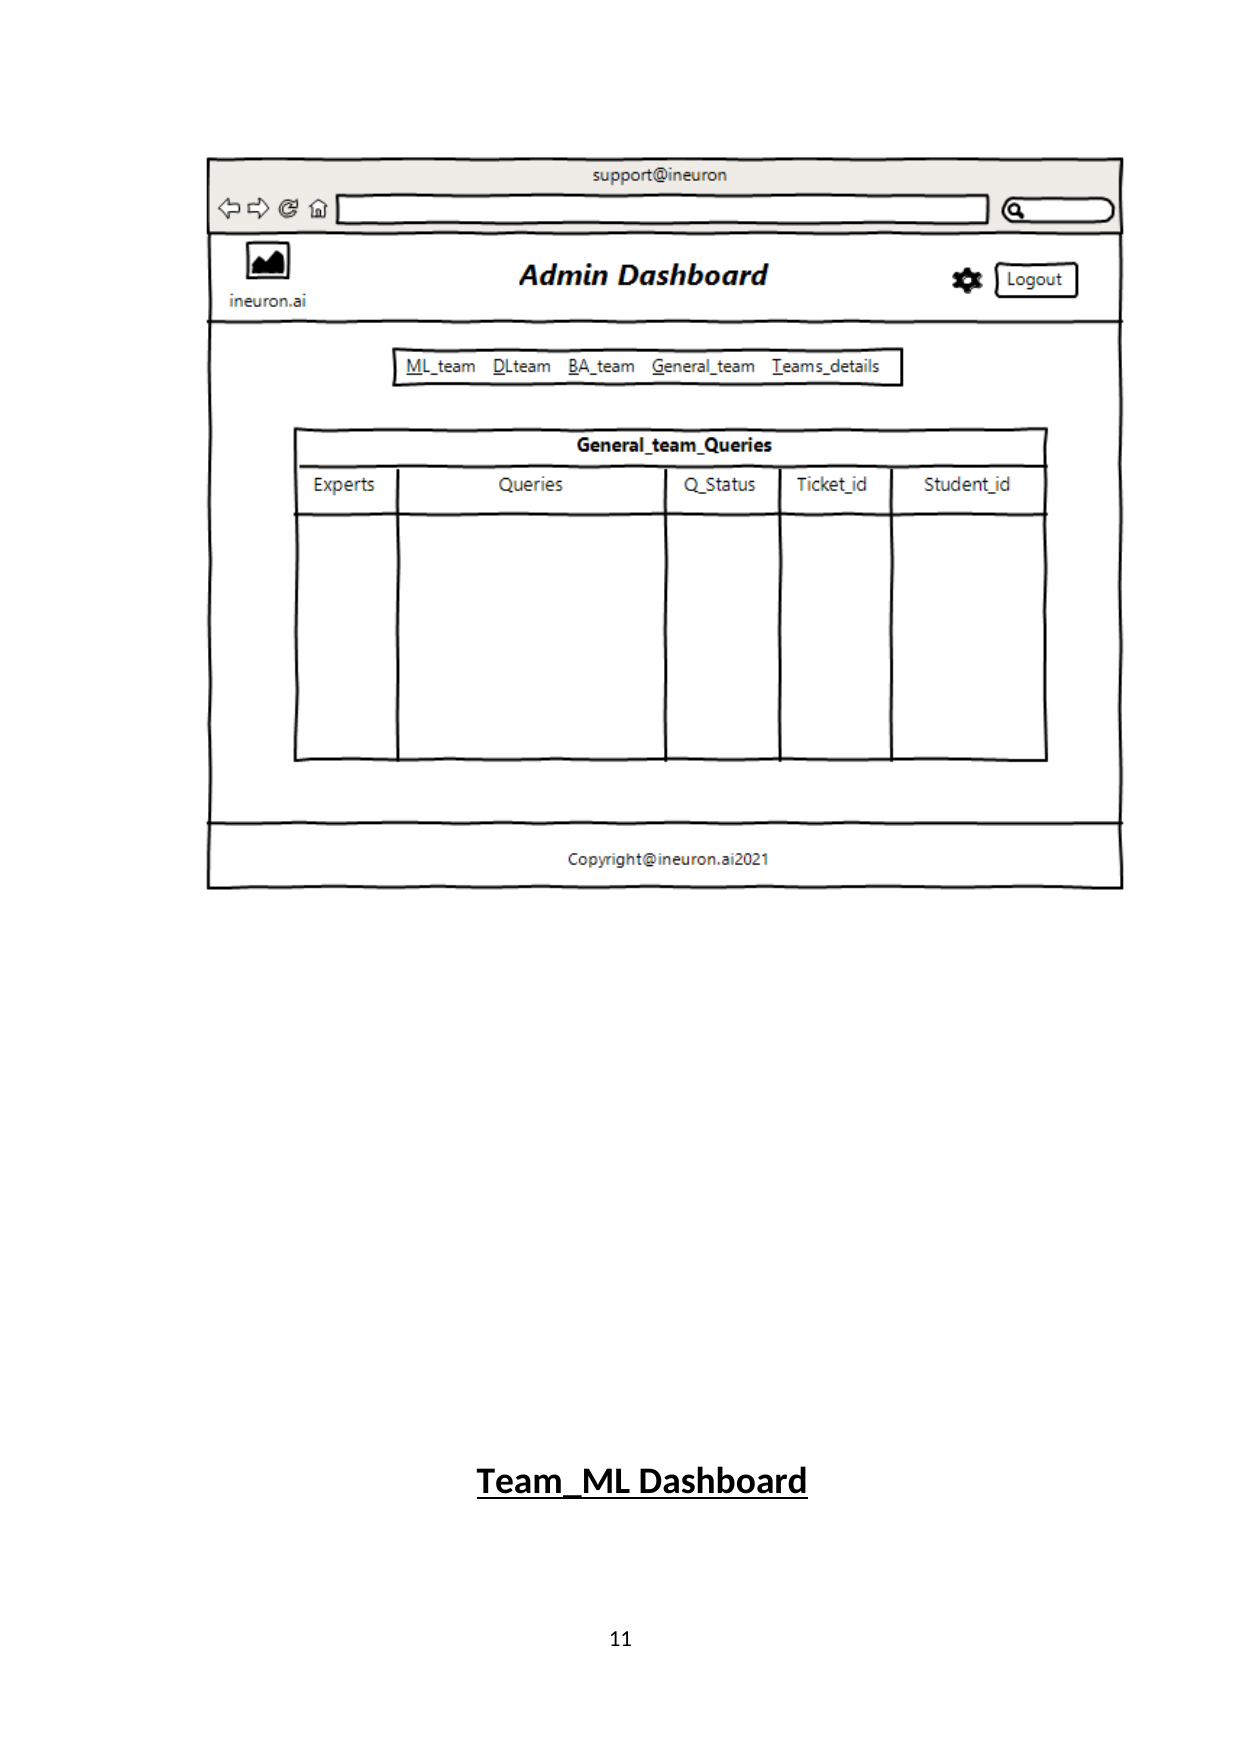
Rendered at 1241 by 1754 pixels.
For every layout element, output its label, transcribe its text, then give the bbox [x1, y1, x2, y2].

text Team_ML Dashboard [194, 1457, 1090, 1503]
picture [194, 150, 1135, 910]
